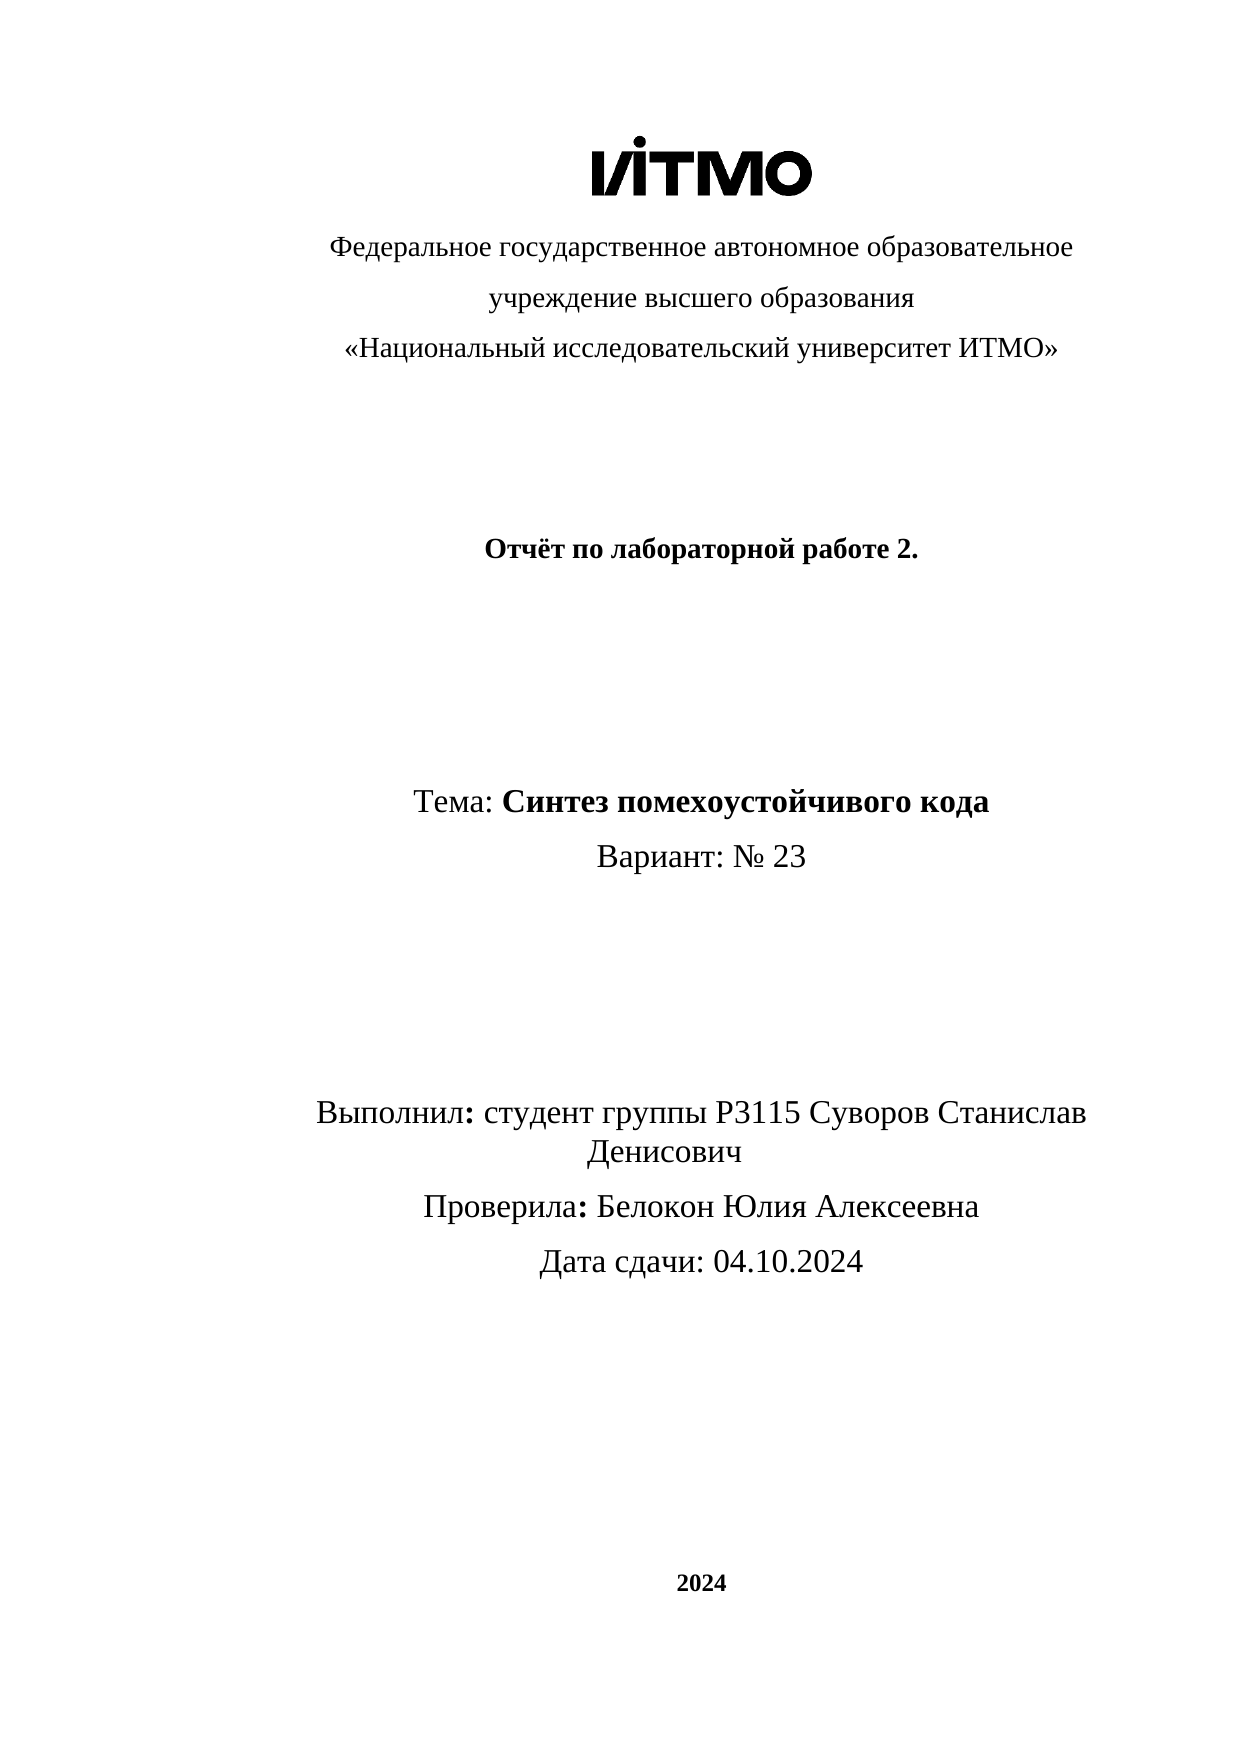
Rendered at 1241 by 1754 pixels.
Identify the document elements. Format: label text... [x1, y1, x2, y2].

text учреждение высшего образования [177, 280, 1152, 313]
text 2024 [177, 1568, 1152, 1597]
text Отчёт по лабораторной работе 2. [177, 531, 1152, 564]
text Дата сдачи: 04.10.2024 [177, 1241, 1152, 1279]
text Вариант: № 23 [177, 837, 1152, 875]
text Выполнил: студент группы Р3115 Суворов Станислав Денисович [177, 1093, 1152, 1169]
text Проверила: Белокон Юлия Алексеевна [177, 1186, 1152, 1224]
text «Национальный исследовательский университет ИТМО» [177, 330, 1152, 363]
text Тема: Синтез помехоустойчивого кода [177, 782, 1152, 820]
text Федеральное государственное автономное образовательное [177, 229, 1152, 263]
picture [581, 118, 822, 213]
